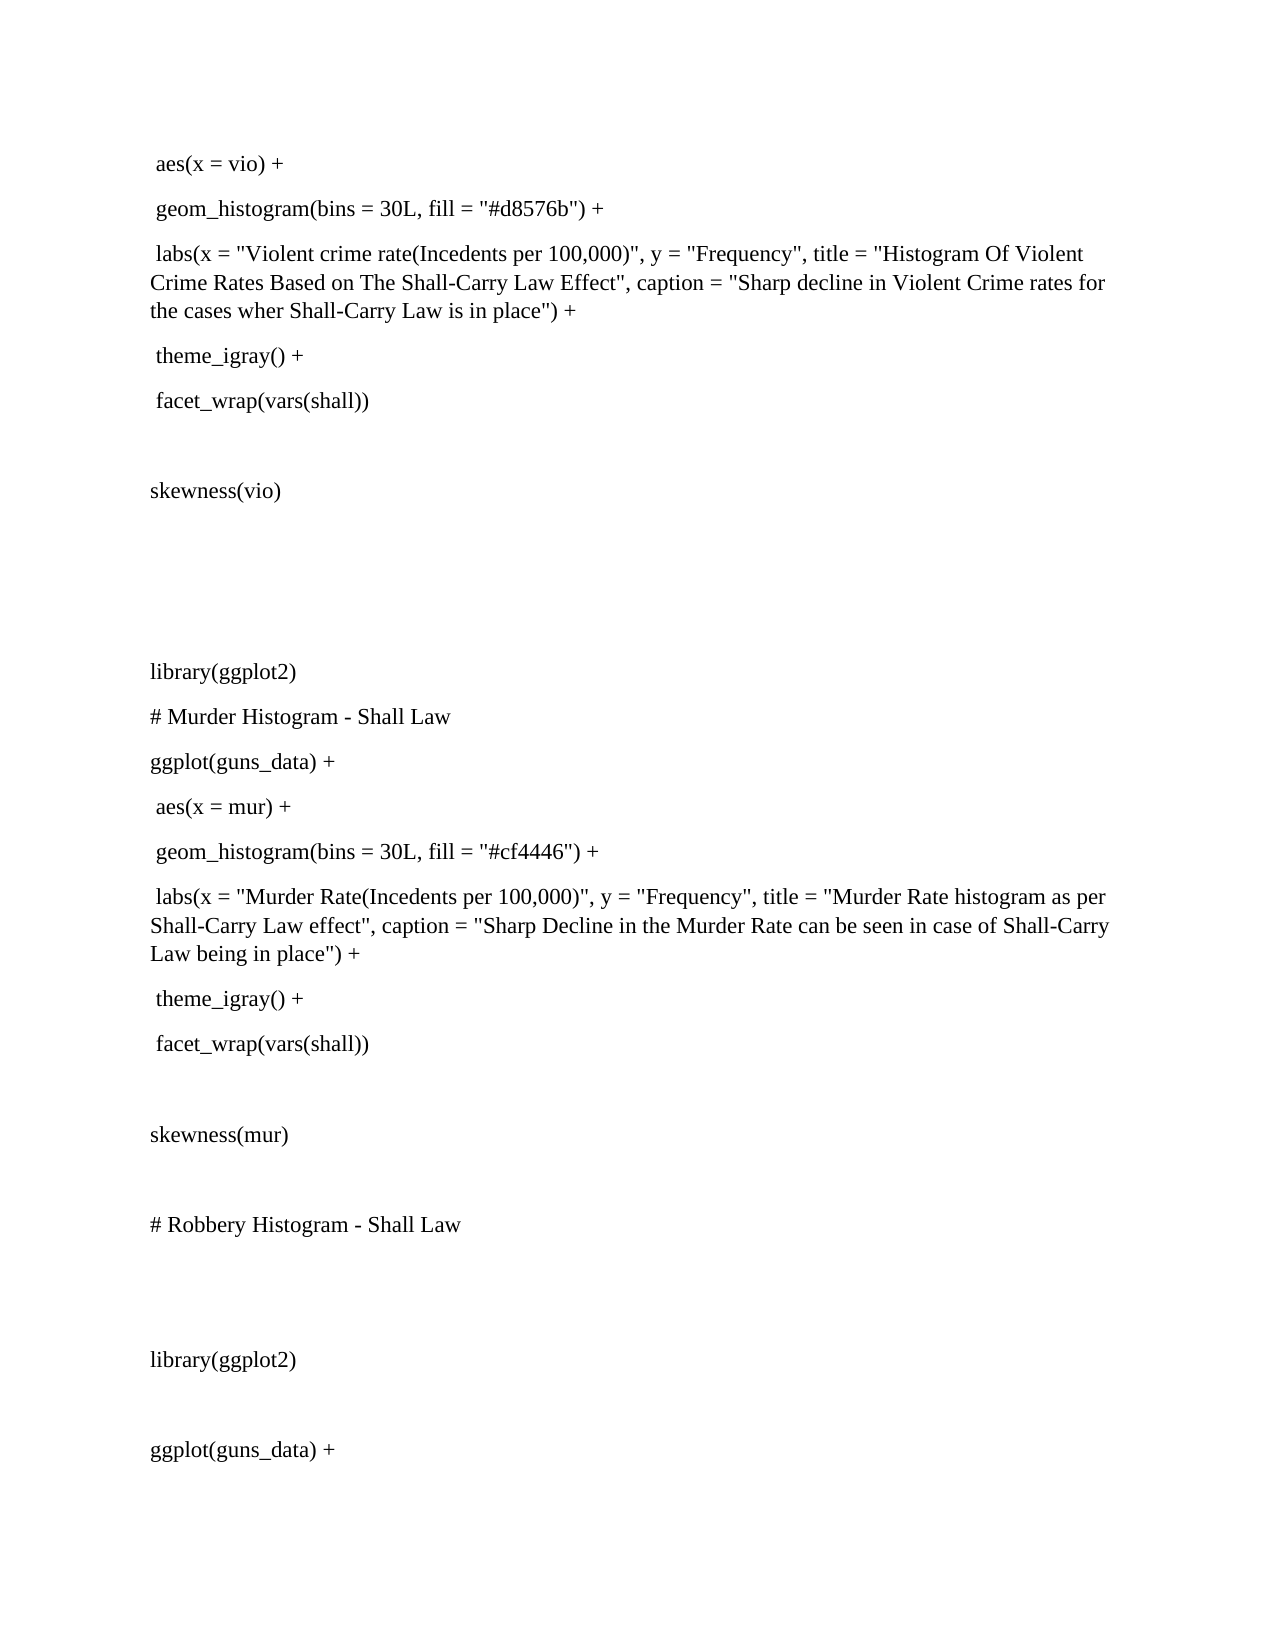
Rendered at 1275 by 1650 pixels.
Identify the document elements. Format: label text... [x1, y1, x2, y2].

text # Murder Histogram - Shall Law [150, 703, 1125, 729]
text aes(x = mur) + [150, 793, 1125, 819]
text aes(x = vio) + [150, 150, 1125, 176]
text theme_igray() + [150, 985, 1125, 1012]
text facet_wrap(vars(shall)) [150, 387, 1125, 414]
text library(ggplot2) [150, 658, 1125, 684]
text skewness(vio) [150, 477, 1125, 504]
text labs(x = "Murder Rate(Incedents per 100,000)", y = "Frequency", title = "Murder Rate histogram as per Shall-Carry Law effect", caption = "Sharp Decline in the Murder Rate can be seen in case of Shall-Carry Law being in place") + [150, 883, 1125, 967]
text facet_wrap(vars(shall)) [150, 1031, 1125, 1057]
text labs(x = "Violent crime rate(Incedents per 100,000)", y = "Frequency", title = "Histogram Of Violent Crime Rates Based on The Shall-Carry Law Effect", caption = "Sharp decline in Violent Crime rates for the cases wher Shall-Carry Law is in place") + [150, 240, 1125, 323]
text theme_igray() + [150, 342, 1125, 368]
text geom_histogram(bins = 30L, fill = "#d8576b") + [150, 195, 1125, 221]
text ggplot(guns_data) + [150, 1436, 1125, 1463]
text geom_histogram(bins = 30L, fill = "#cf4446") + [150, 838, 1125, 865]
text ggplot(guns_data) + [150, 748, 1125, 774]
text library(ggplot2) [150, 1346, 1125, 1373]
text # Robbery Histogram - Shall Law [150, 1211, 1125, 1237]
text skewness(mur) [150, 1121, 1125, 1147]
